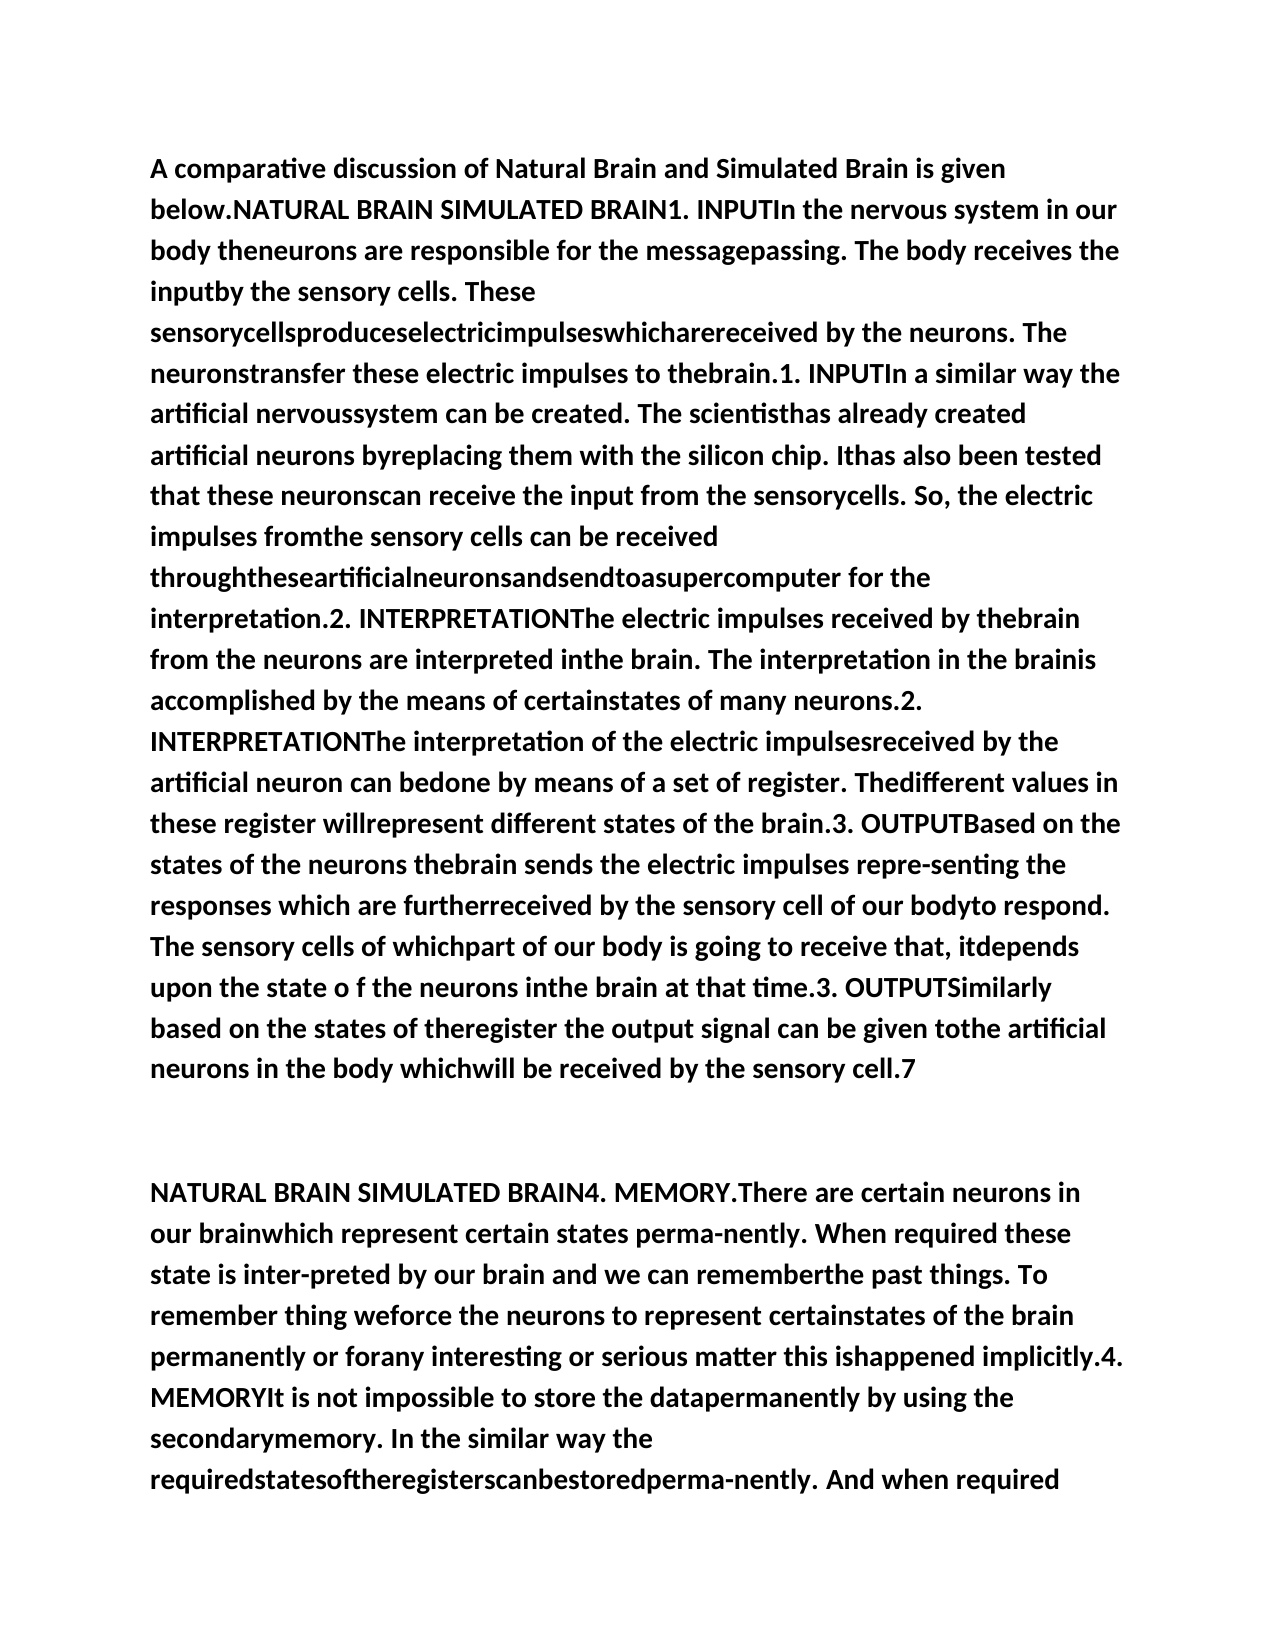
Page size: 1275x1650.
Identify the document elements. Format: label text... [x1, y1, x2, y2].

text A comparative discussion of Natural Brain and Simulated Brain is given below.NATURAL BRAIN SIMULATED BRAIN1. INPUTIn the nervous system in our body theneurons are responsible for the messagepassing. The body receives the inputby the sensory cells. These sensorycellsproduceselectricimpulseswhicharereceived by the neurons. The neuronstransfer these electric impulses to thebrain.1. INPUTIn a similar way the artiﬁcial nervoussystem can be created. The scientisthas already created artiﬁcial neurons byreplacing them with the silicon chip. Ithas also been tested that these neuronscan receive the input from the sensorycells. So, the electric impulses fromthe sensory cells can be received throughtheseartiﬁcialneuronsandsendtoasupercomputer for the interpretation.2. INTERPRETATIONThe electric impulses received by thebrain from the neurons are interpreted inthe brain. The interpretation in the brainis accomplished by the means of certainstates of many neurons.2. INTERPRETATIONThe interpretation of the electric impulsesreceived by the artiﬁcial neuron can bedone by means of a set of register. Thedifferent values in these register willrepresent different states of the brain.3. OUTPUTBased on the states of the neurons thebrain sends the electric impulses repre-senting the responses which are furtherreceived by the sensory cell of our bodyto respond. The sensory cells of whichpart of our body is going to receive that, itdepends upon the state o f the neurons inthe brain at that time.3. OUTPUTSimilarly based on the states of theregister the output signal can be given tothe artiﬁcial neurons in the body whichwill be received by the sensory cell.7 [150, 150, 1125, 1086]
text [150, 1174, 1125, 1496]
